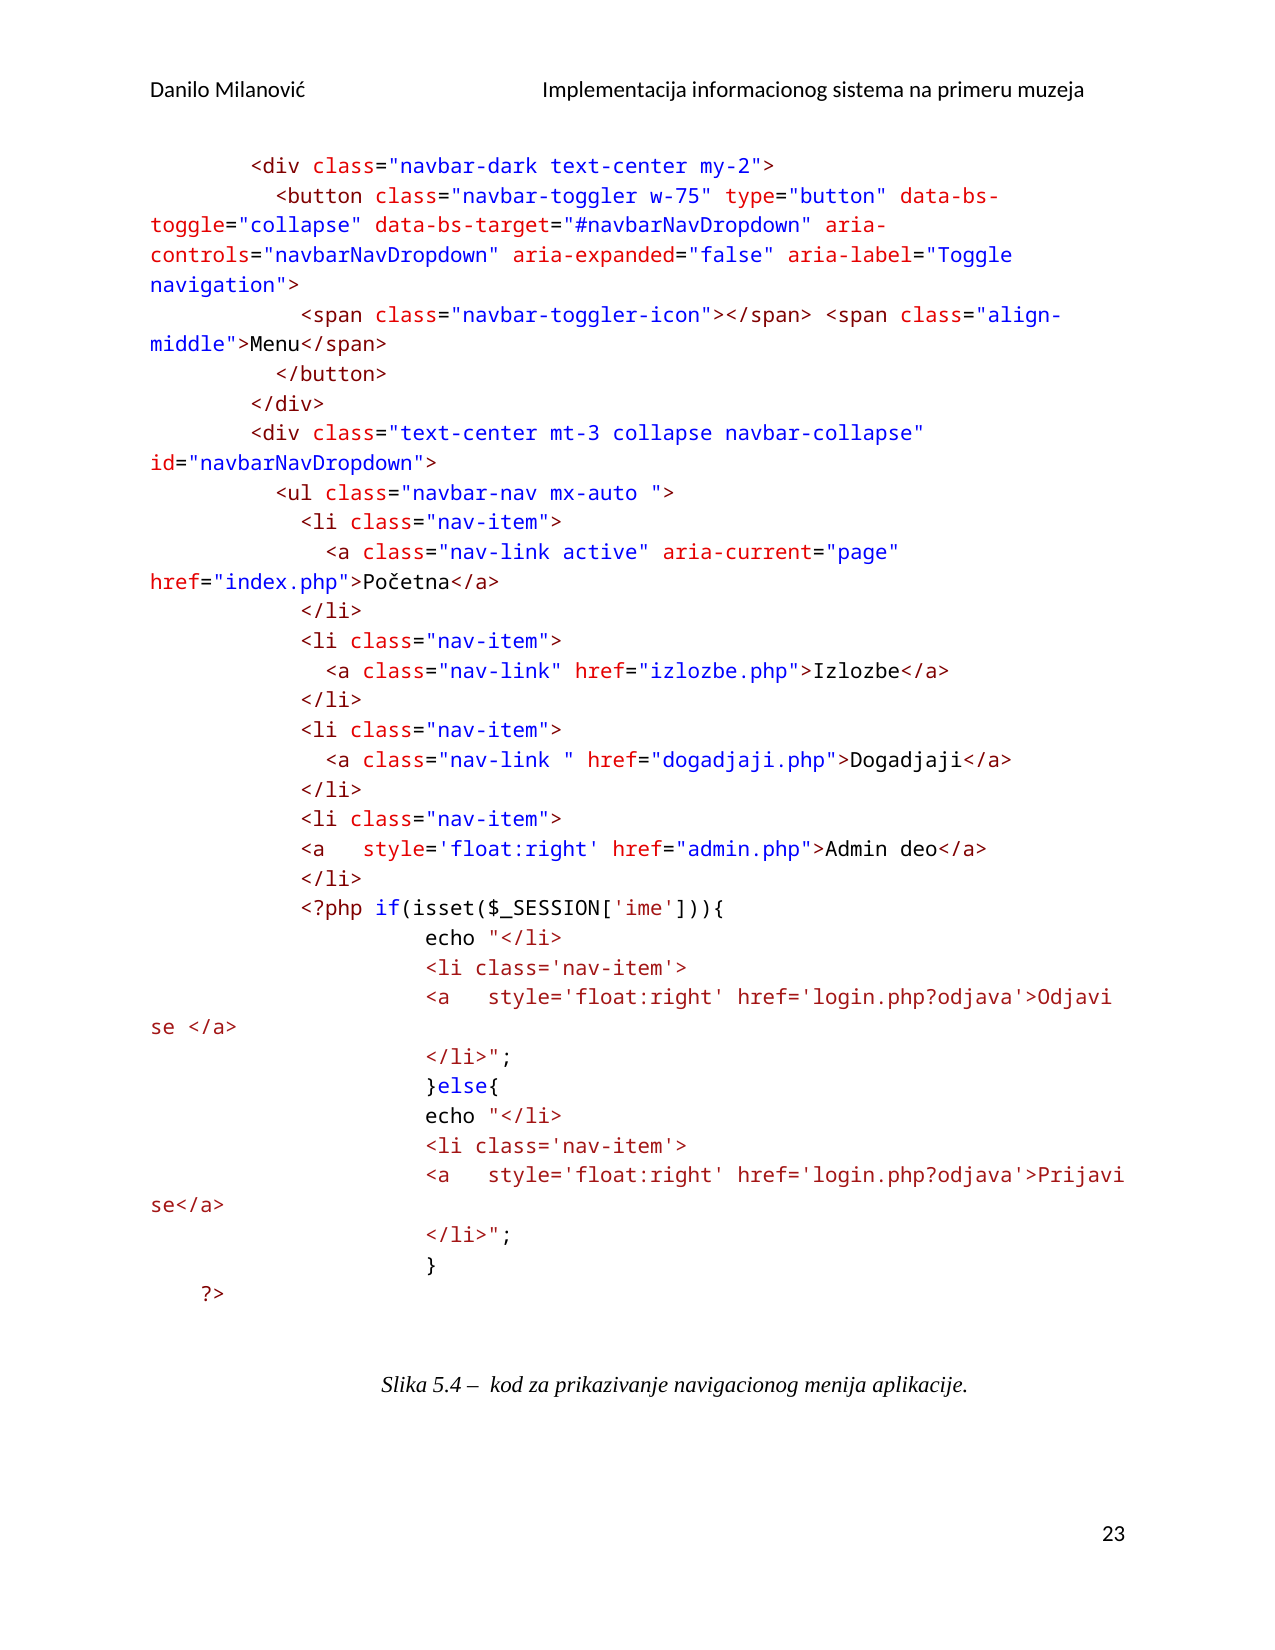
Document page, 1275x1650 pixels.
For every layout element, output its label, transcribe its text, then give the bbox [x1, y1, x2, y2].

text <a style='float:right' href='login.php?odjava'>Prijavi se</a> [150, 1159, 1125, 1219]
text <a style='float:right' href='login.php?odjava'>Odjavi se </a> [150, 981, 1125, 1041]
text <li class="nav-item"> [150, 506, 1125, 536]
text <div class="text-center mt-3 collapse navbar-collapse" id="navbarNavDropdown"> [150, 417, 1125, 477]
text <li class="nav-item"> [150, 625, 1125, 655]
text </div> [150, 387, 1125, 417]
text <span class="navbar-toggler-icon"></span> <span class="align-middle">Menu</span> [150, 298, 1125, 358]
text <?php if(isset($_SESSION['ime'])){ [150, 892, 1125, 922]
text </li> [150, 595, 1125, 625]
text <li class='nav-item'> [150, 952, 1125, 981]
text }else{ [150, 1070, 1125, 1100]
text <li class='nav-item'> [150, 1130, 1125, 1159]
text Slika 5.4 – kod za prikazivanje navigacionog menija aplikacije. [150, 1371, 1125, 1398]
text <a class="nav-link" href="izlozbe.php">Izlozbe</a> [150, 655, 1125, 684]
text <button class="navbar-toggler w-75" type="button" data-bs-toggle="collapse" data-bs-target="#navbarNavDropdown" aria-controls="navbarNavDropdown" aria-expanded="false" aria-label="Toggle navigation"> [150, 180, 1125, 298]
text <ul class="navbar-nav mx-auto "> [150, 477, 1125, 506]
text </button> [150, 358, 1125, 387]
text <li class="nav-item"> [150, 714, 1125, 744]
text } [150, 1248, 1125, 1278]
text </li> [150, 862, 1125, 892]
text echo "</li> [150, 1100, 1125, 1130]
text echo "</li> [150, 922, 1125, 952]
text </li> [150, 684, 1125, 714]
text <li class="nav-item"> [150, 803, 1125, 833]
text <a class="nav-link active" aria-current="page" href="index.php">Početna</a> [150, 536, 1125, 595]
text </li>"; [150, 1041, 1125, 1070]
text ?> [150, 1278, 1125, 1308]
text </li> [150, 773, 1125, 803]
text </li>"; [150, 1219, 1125, 1248]
text <a style='float:right' href="admin.php">Admin deo</a> [150, 833, 1125, 862]
text <a class="nav-link " href="dogadjaji.php">Dogadjaji</a> [150, 744, 1125, 773]
text <div class="navbar-dark text-center my-2"> [150, 150, 1125, 180]
